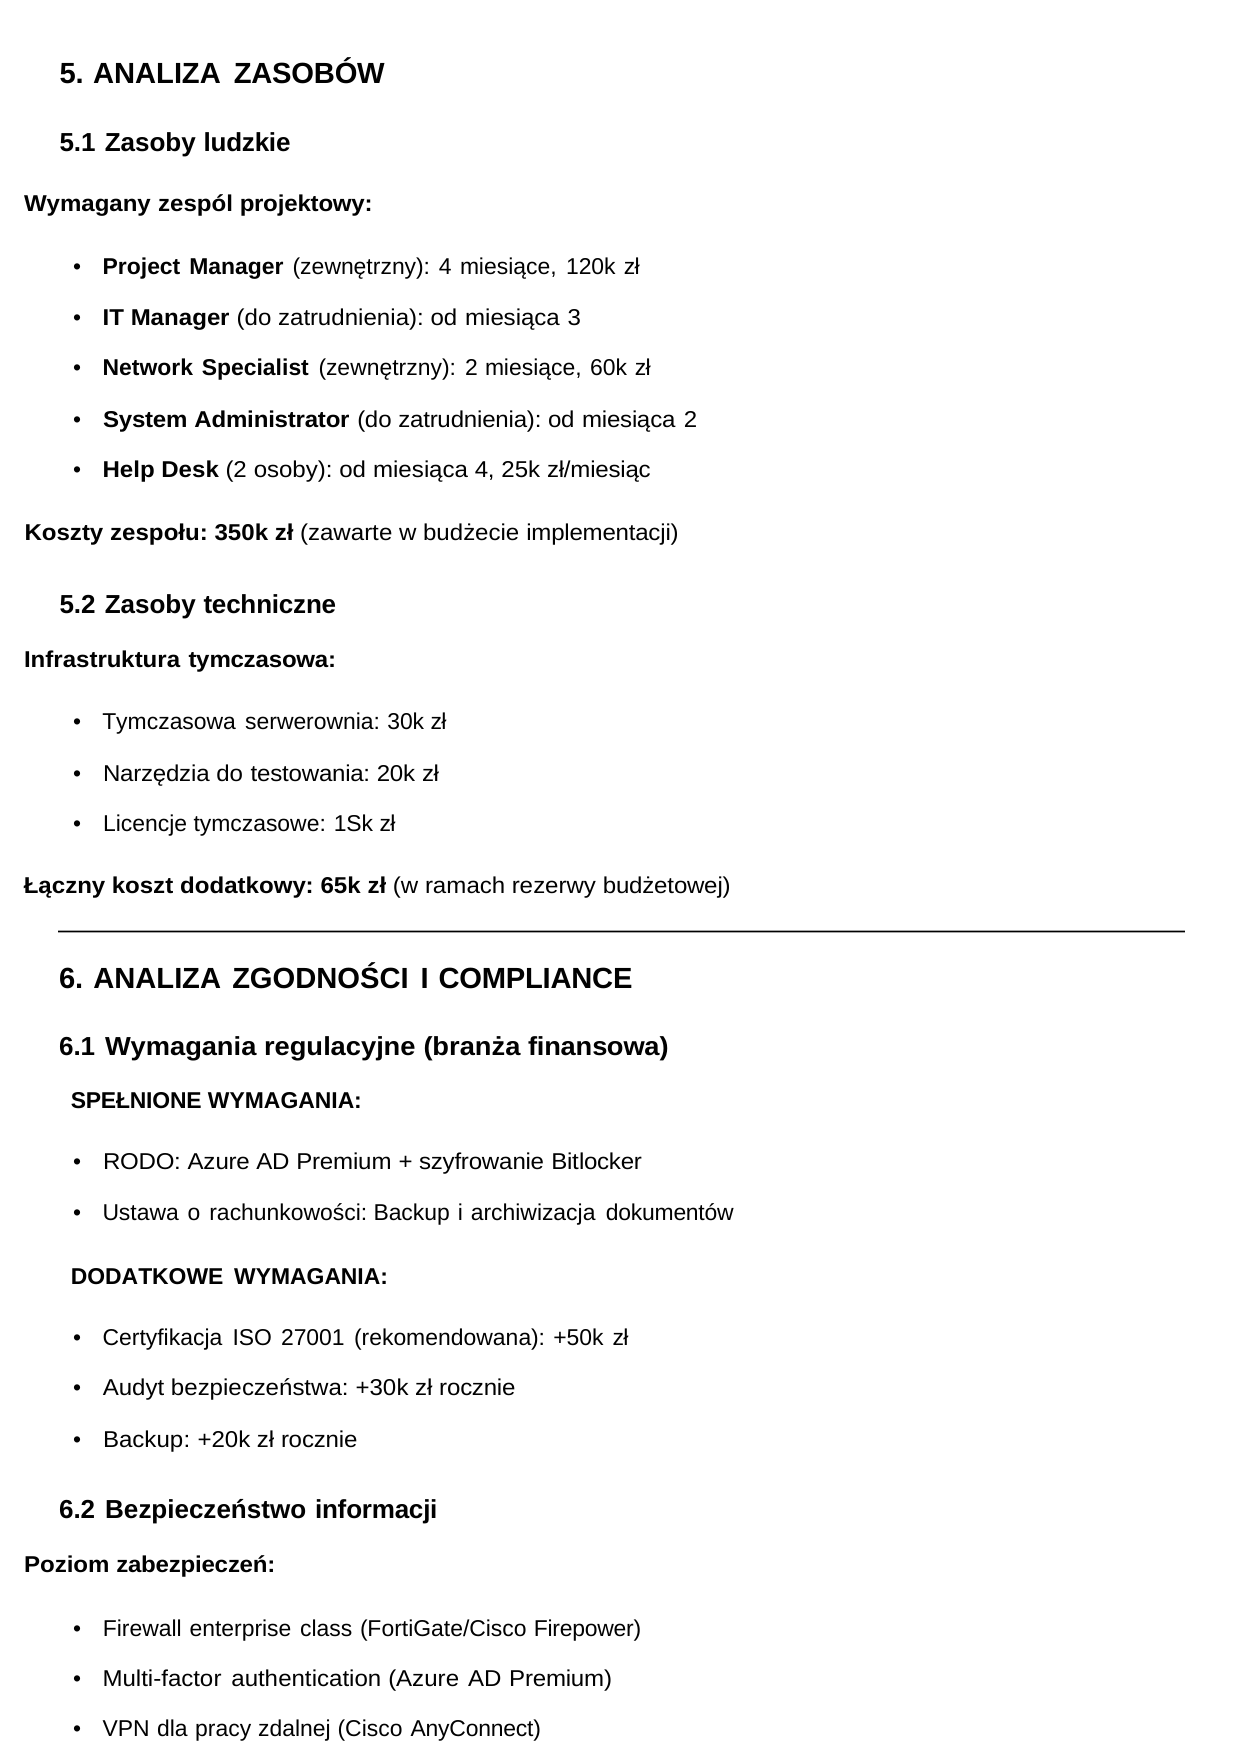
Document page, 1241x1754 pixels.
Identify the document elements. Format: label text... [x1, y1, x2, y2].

text Łączny koszt dodatkowy: 65k zł (w ramach rezerwy budżetowej) [23, 872, 1226, 899]
subtitle Wymagany zespól projektowy: [24, 190, 1226, 216]
list VPN dla pracy zdalnej (Cisco AnyConnect) [73, 1715, 1226, 1742]
list Licencje tymczasowe: 1Sk zł [73, 810, 1226, 837]
list Firewall enterprise class (FortiGate/Cisco Firepower) [73, 1615, 1226, 1641]
subtitle SPEŁNIONE WYMAGANIA: [61, 1087, 1226, 1114]
subtitle Infrastruktura tymczasowa: [24, 646, 1226, 672]
subtitle Bezpieczeństwo informacji [59, 1494, 1226, 1524]
subtitle ANALIZA ZGODNOŚCI I COMPLIANCE [59, 961, 1226, 994]
subtitle ANALIZA ZASOBÓW [59, 56, 1226, 90]
subtitle DODATKOWE WYMAGANIA: [61, 1263, 1226, 1290]
subtitle Poziom zabezpieczeń: [24, 1551, 1226, 1577]
list Audyt bezpieczeństwa: +30k zł rocznie [73, 1374, 1226, 1400]
list Network Specialist (zewnętrzny): 2 miesiące, 60k zł [73, 354, 1226, 381]
list IT Manager (do zatrudnienia): od miesiąca 3 [73, 304, 1226, 331]
list Narzędzia do testowania: 20k zł [73, 760, 1226, 786]
list Ustawa o rachunkowości: Backup i archiwizacja dokumentów [73, 1199, 1226, 1226]
subtitle Zasoby ludzkie [59, 127, 1226, 157]
list Project Manager (zewnętrzny): 4 miesiące, 120k zł [73, 253, 1226, 279]
list System Administrator (do zatrudnienia): od miesiąca 2 [73, 406, 1226, 432]
list Backup: +20k zł rocznie [73, 1426, 1226, 1452]
list Tymczasowa serwerownia: 30k zł [73, 708, 1226, 734]
list Help Desk (2 osoby): od miesiąca 4, 25k zł/miesiąc [73, 456, 1226, 482]
list RODO: Azure AD Premium + szyfrowanie Bitlocker [73, 1148, 1226, 1174]
list Certyfikacja ISO 27001 (rekomendowana): +50k zł [73, 1324, 1226, 1350]
subtitle Zasoby techniczne [59, 589, 1226, 619]
list Multi-factor authentication (Azure AD Premium) [73, 1665, 1226, 1691]
subtitle Wymagania regulacyjne (branża finansowa) [59, 1031, 1226, 1061]
text Koszty zespołu: 350k zł (zawarte w budżecie implementacji) [24, 518, 1226, 545]
